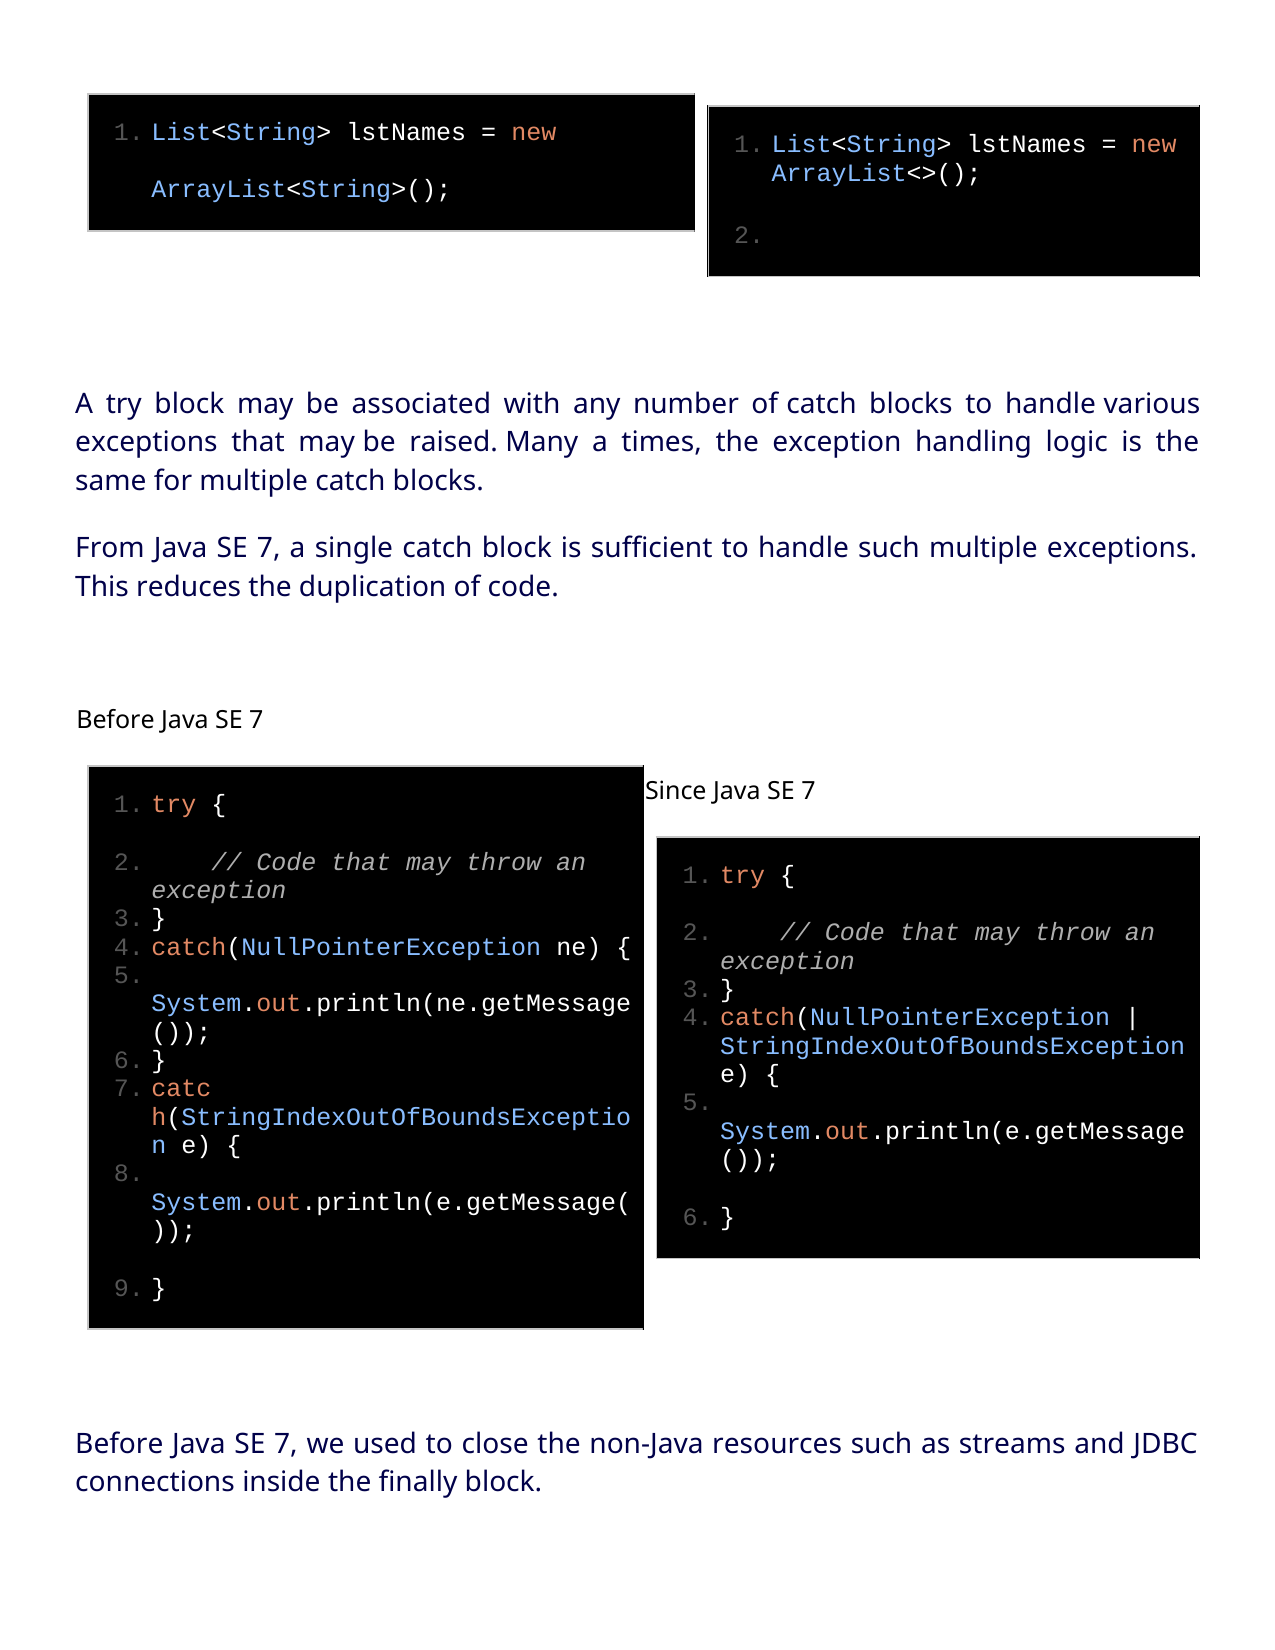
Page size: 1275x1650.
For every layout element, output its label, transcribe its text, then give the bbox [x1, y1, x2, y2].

text A try block may be associated with any number of catch blocks to handle various exceptions that may be raised. Many a times, the exception handling logic is the same for multiple catch blocks. [75, 383, 1200, 498]
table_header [695, 75, 1200, 308]
text Before Java SE 7, we used to close the non-Java resources such as streams and JDBC connections inside the finally block. [75, 1423, 1200, 1500]
table_header Before Java SE 7 try { // Code that may throw an exception } catch(NullPointerException ne) { System.out.println(ne.getMessage()); } catch(StringIndexOutOfBoundsException e) { System.out.println(e.getMessage()); } [75, 701, 644, 1394]
table_header Since Java SE 7 try { // Code that may throw an exception } catch(NullPointerException | StringIndexOutOfBoundsException e) { System.out.println(e.getMessage()); } [644, 701, 1200, 1394]
text From Java SE 7, a single catch block is sufficient to handle such multiple exceptions. This reduces the duplication of code. [75, 527, 1200, 604]
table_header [75, 75, 695, 308]
